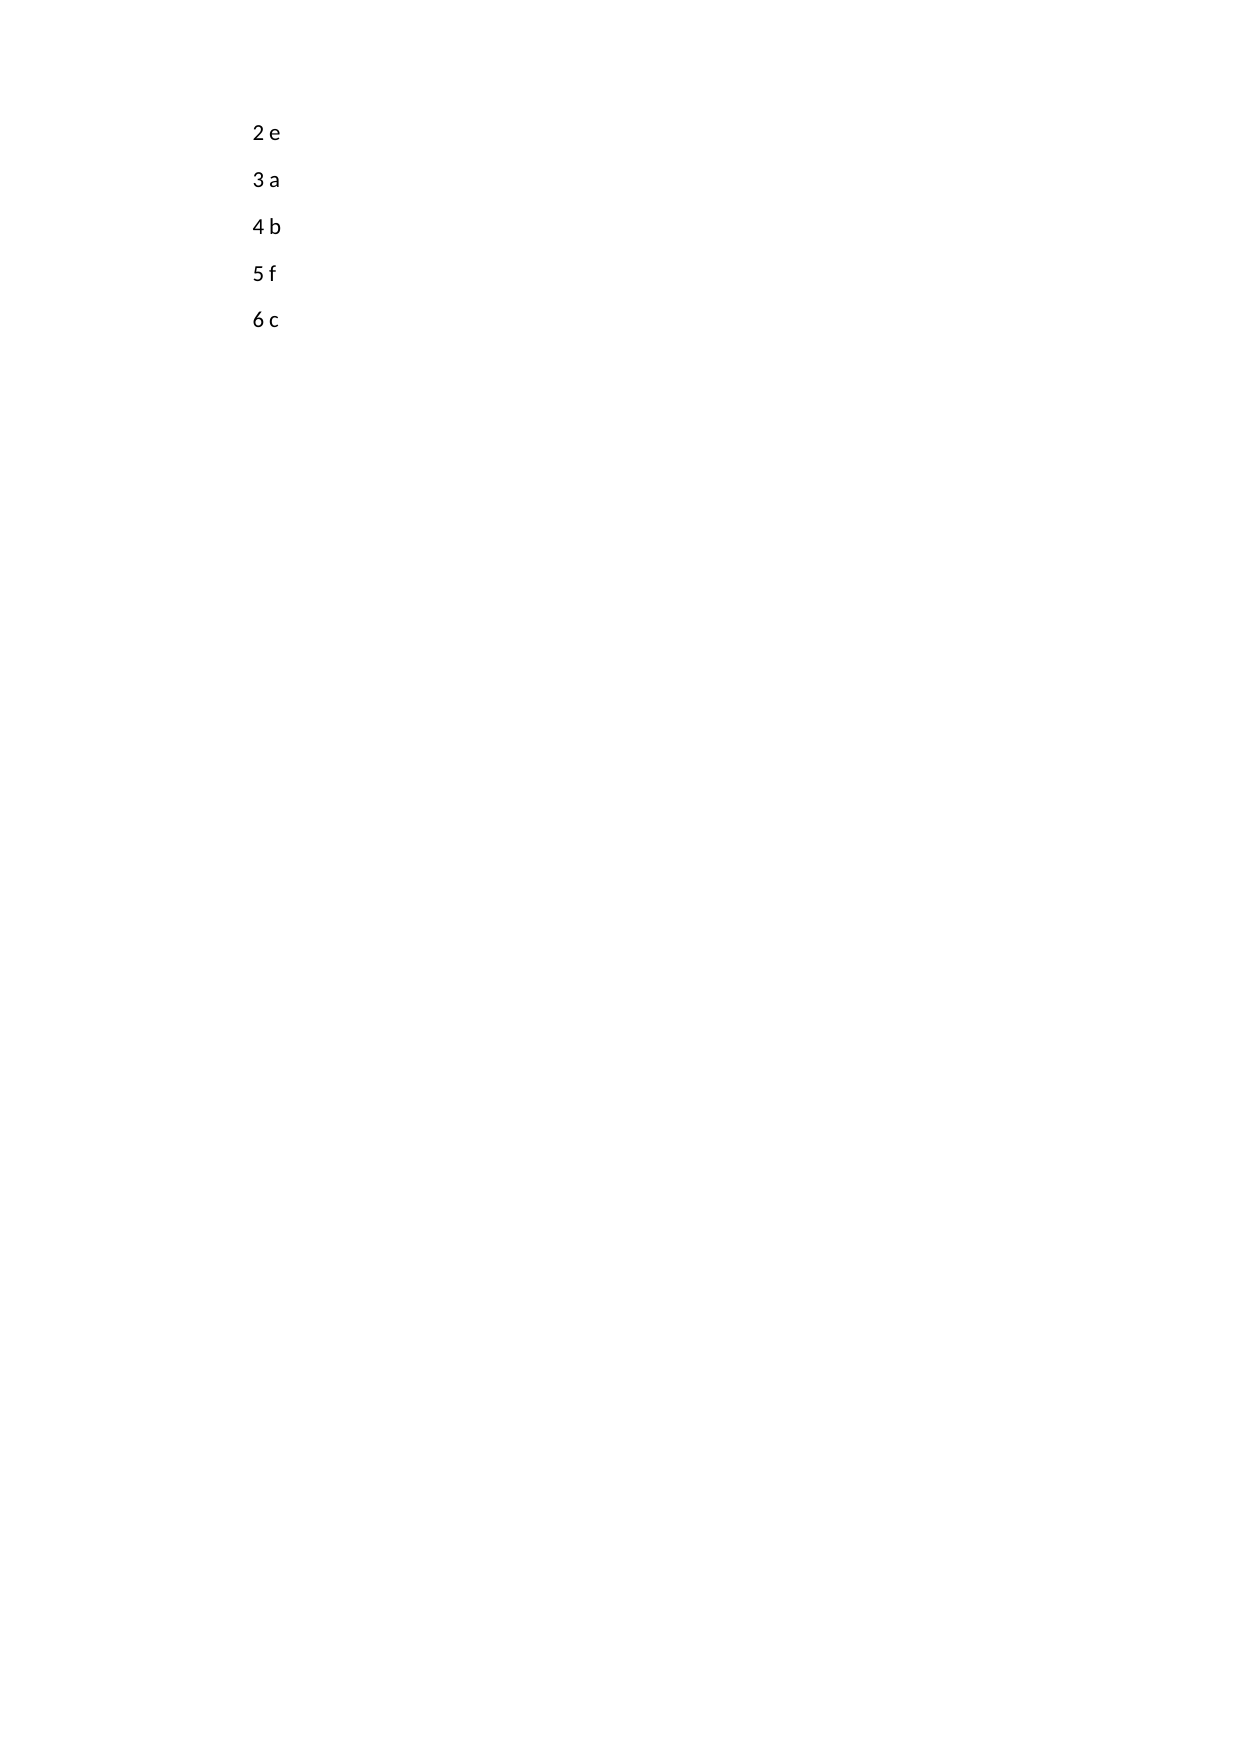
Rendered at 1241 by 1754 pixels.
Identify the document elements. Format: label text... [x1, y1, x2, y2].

text 6 c [177, 306, 1152, 334]
text 4 b [177, 212, 1152, 240]
text 5 f [177, 259, 1152, 287]
text 3 a [177, 165, 1152, 193]
text 2 e [177, 118, 1152, 146]
